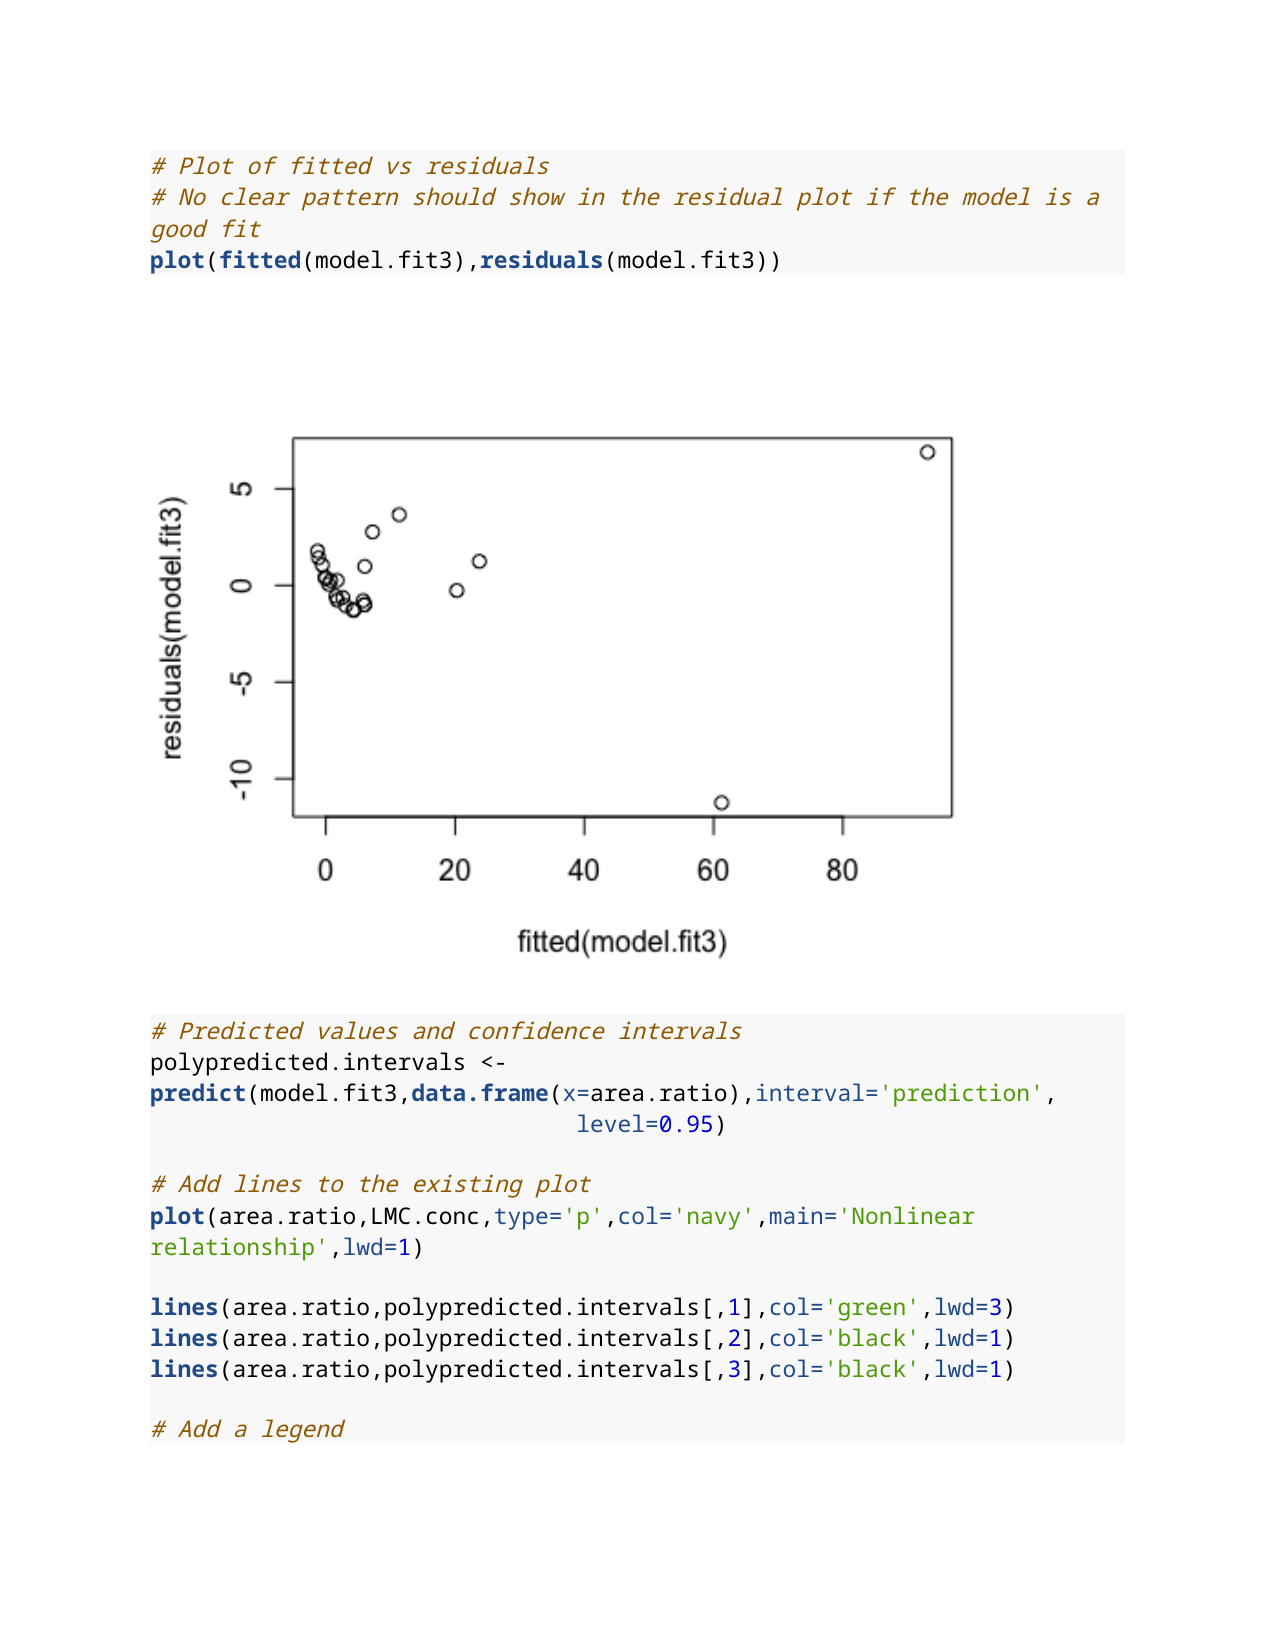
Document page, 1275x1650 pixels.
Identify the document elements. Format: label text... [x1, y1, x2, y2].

picture [150, 295, 1025, 996]
text # Plot of fitted vs residuals # No clear pattern should show in the residual plot if the model is a good fit plot(fitted(model.fit3),residuals(model.fit3)) [150, 150, 1125, 275]
